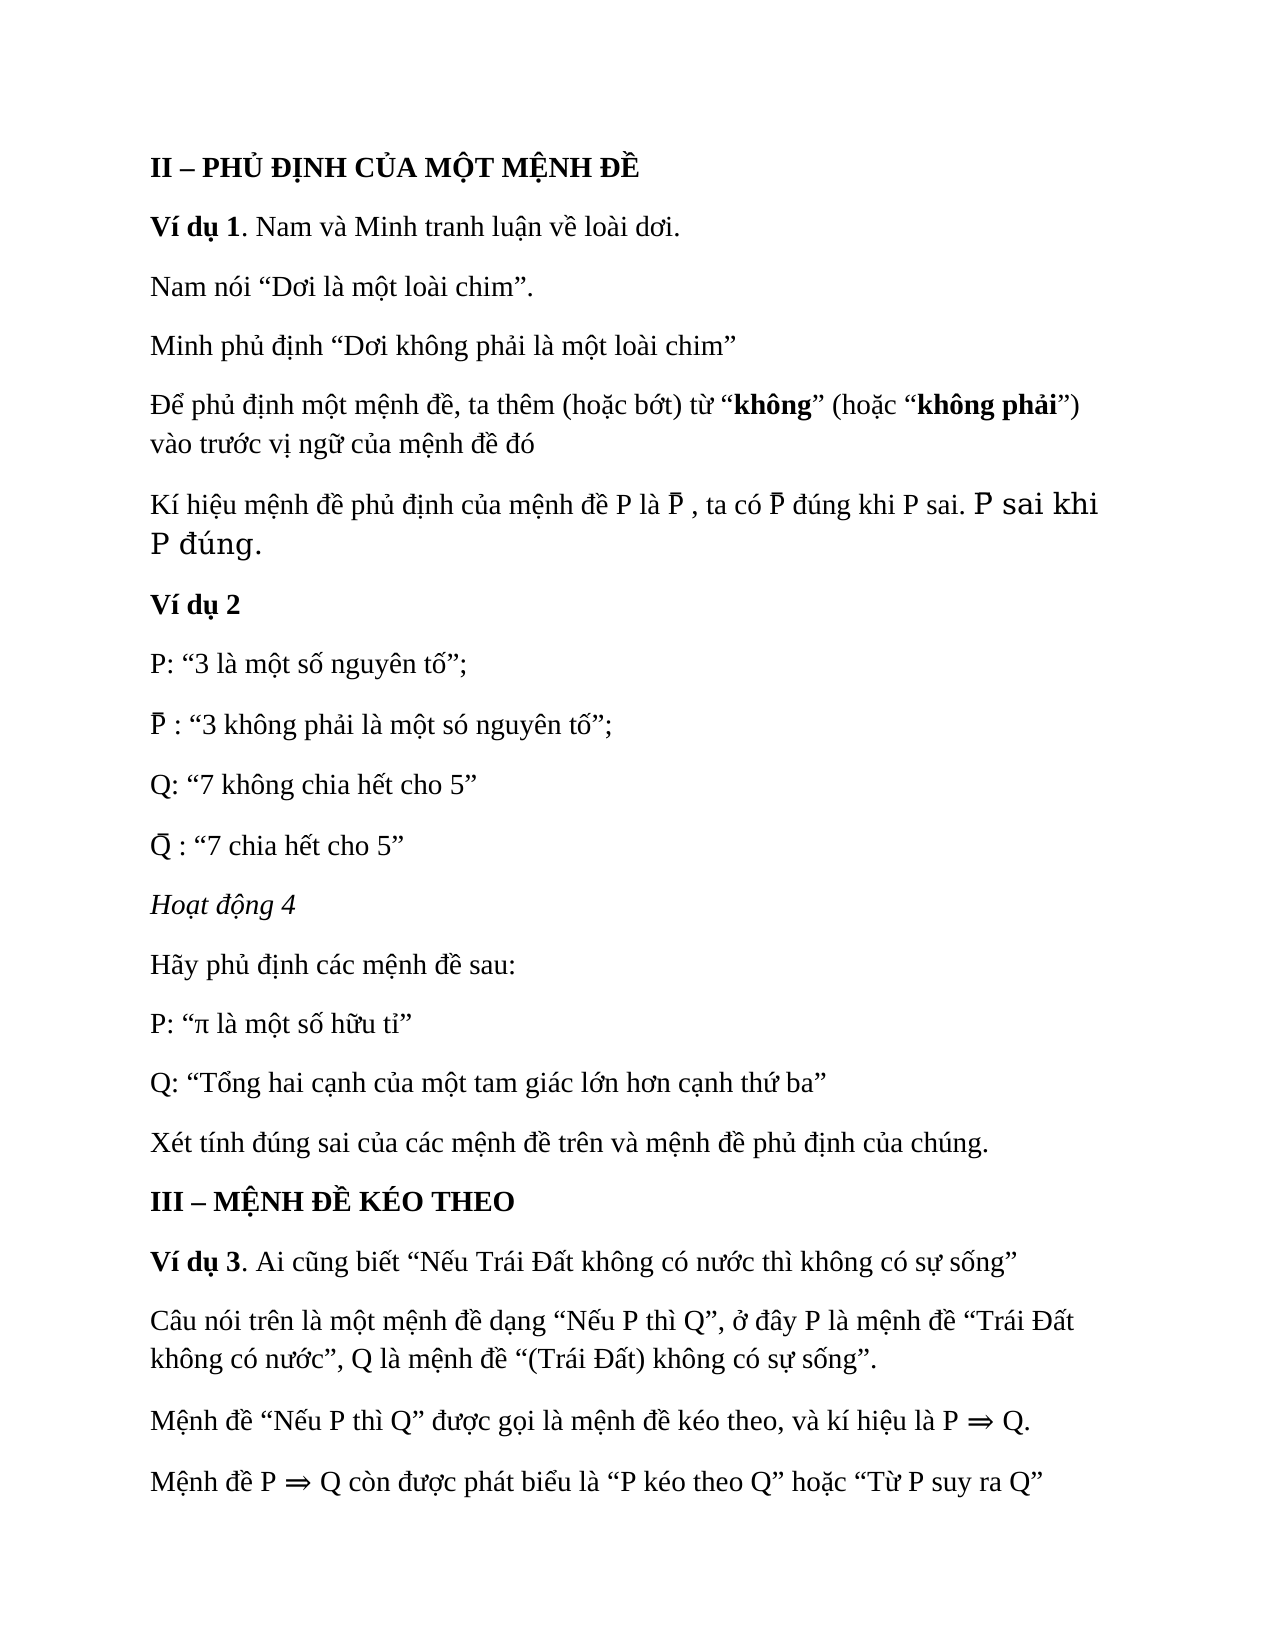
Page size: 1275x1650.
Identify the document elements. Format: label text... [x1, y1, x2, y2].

text Hãy phủ định các mệnh đề sau: [150, 947, 1125, 980]
text Q̅ : “7 chia hết cho 5” [150, 826, 1125, 861]
text Q: “7 không chia hết cho 5” [150, 767, 1125, 800]
text III – MỆNH ĐỀ KÉO THEO [150, 1184, 1125, 1218]
text P: “3 là một số nguyên tố”; [150, 646, 1125, 680]
text P: “π là một số hữu tỉ” [150, 1006, 1125, 1040]
text Nam nói “Dơi là một loài chim”. [150, 269, 1125, 302]
text Để phủ định một mệnh đề, ta thêm (hoặc bớt) từ “không” (hoặc “không phải”) vào trước vị ngữ của mệnh đề đó [150, 387, 1125, 459]
text Câu nói trên là một mệnh đề dạng “Nếu P thì Q”, ở đây P là mệnh đề “Trái Đất không có nước”, Q là mệnh đề “(Trái Đất) không có sự sống”. [150, 1303, 1125, 1375]
text Mệnh đề “Nếu P thì Q” được gọi là mệnh đề kéo theo, và kí hiệu là P ⇒ Q. [150, 1401, 1125, 1436]
text Q: “Tổng hai cạnh của một tam giác lớn hơn cạnh thứ ba” [150, 1066, 1125, 1099]
text Ví dụ 3. Ai cũng biết “Nếu Trái Đất không có nước thì không có sự sống” [150, 1244, 1125, 1277]
text Ví dụ 1. Nam và Minh tranh luận về loài dơi. [150, 209, 1125, 243]
text Ví dụ 2 [150, 587, 1125, 620]
text Mệnh đề P ⇒ Q còn được phát biểu là “P kéo theo Q” hoặc “Từ P suy ra Q” [150, 1462, 1125, 1497]
text II – PHỦ ĐỊNH CỦA MỘT MỆNH ĐỀ [150, 150, 1125, 183]
text Kí hiệu mệnh đề phủ định của mệnh đề P là P̅ , ta có P̅ đúng khi P sai. P̅ sai khi P đúng. [150, 485, 1125, 561]
text Hoạt động 4 [150, 887, 1125, 921]
text P̅ : “3 không phải là một só nguyên tố”; [150, 706, 1125, 741]
text Xét tính đúng sai của các mệnh đề trên và mệnh đề phủ định của chúng. [150, 1125, 1125, 1158]
text Minh phủ định “Dơi không phải là một loài chim” [150, 328, 1125, 362]
